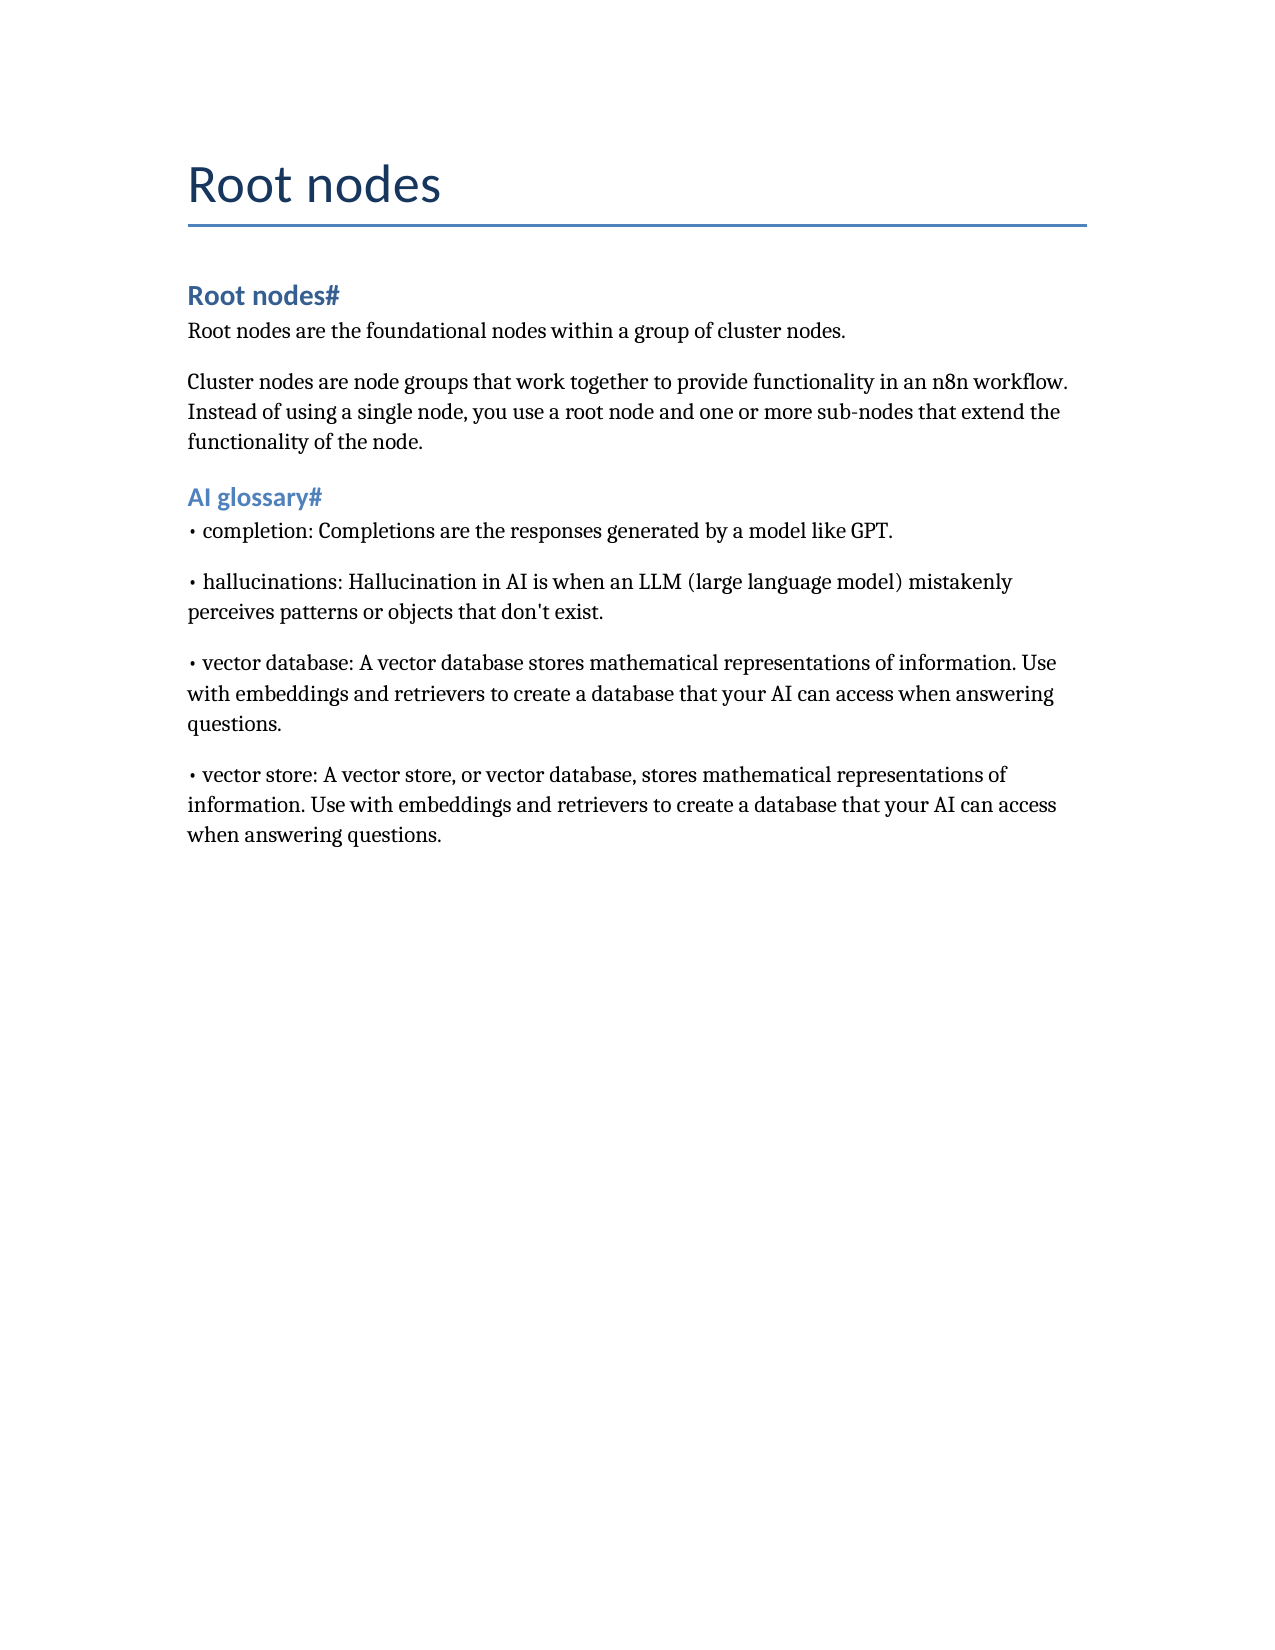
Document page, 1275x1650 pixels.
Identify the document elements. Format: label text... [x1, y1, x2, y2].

text Cluster nodes are node groups that work together to provide functionality in an n8n workflow. Instead of using a single node, you use a root node and one or more sub-nodes that extend the functionality of the node. [187, 368, 1087, 455]
text • completion: Completions are the responses generated by a model like GPT. [187, 518, 1087, 544]
title Root nodes [187, 150, 1087, 227]
text Root nodes are the foundational nodes within a group of cluster nodes. [187, 317, 1087, 344]
text • hallucinations: Hallucination in AI is when an LLM (large language model) mistakenly perceives patterns or objects that don't exist. [187, 569, 1087, 626]
subtitle Root nodes# [187, 277, 1087, 312]
subtitle AI glossary# [187, 480, 1087, 513]
text • vector database: A vector database stores mathematical representations of information. Use with embeddings and retrievers to create a database that your AI can access when answering questions. [187, 650, 1087, 737]
text • vector store: A vector store, or vector database, stores mathematical representations of information. Use with embeddings and retrievers to create a database that your AI can access when answering questions. [187, 762, 1087, 848]
